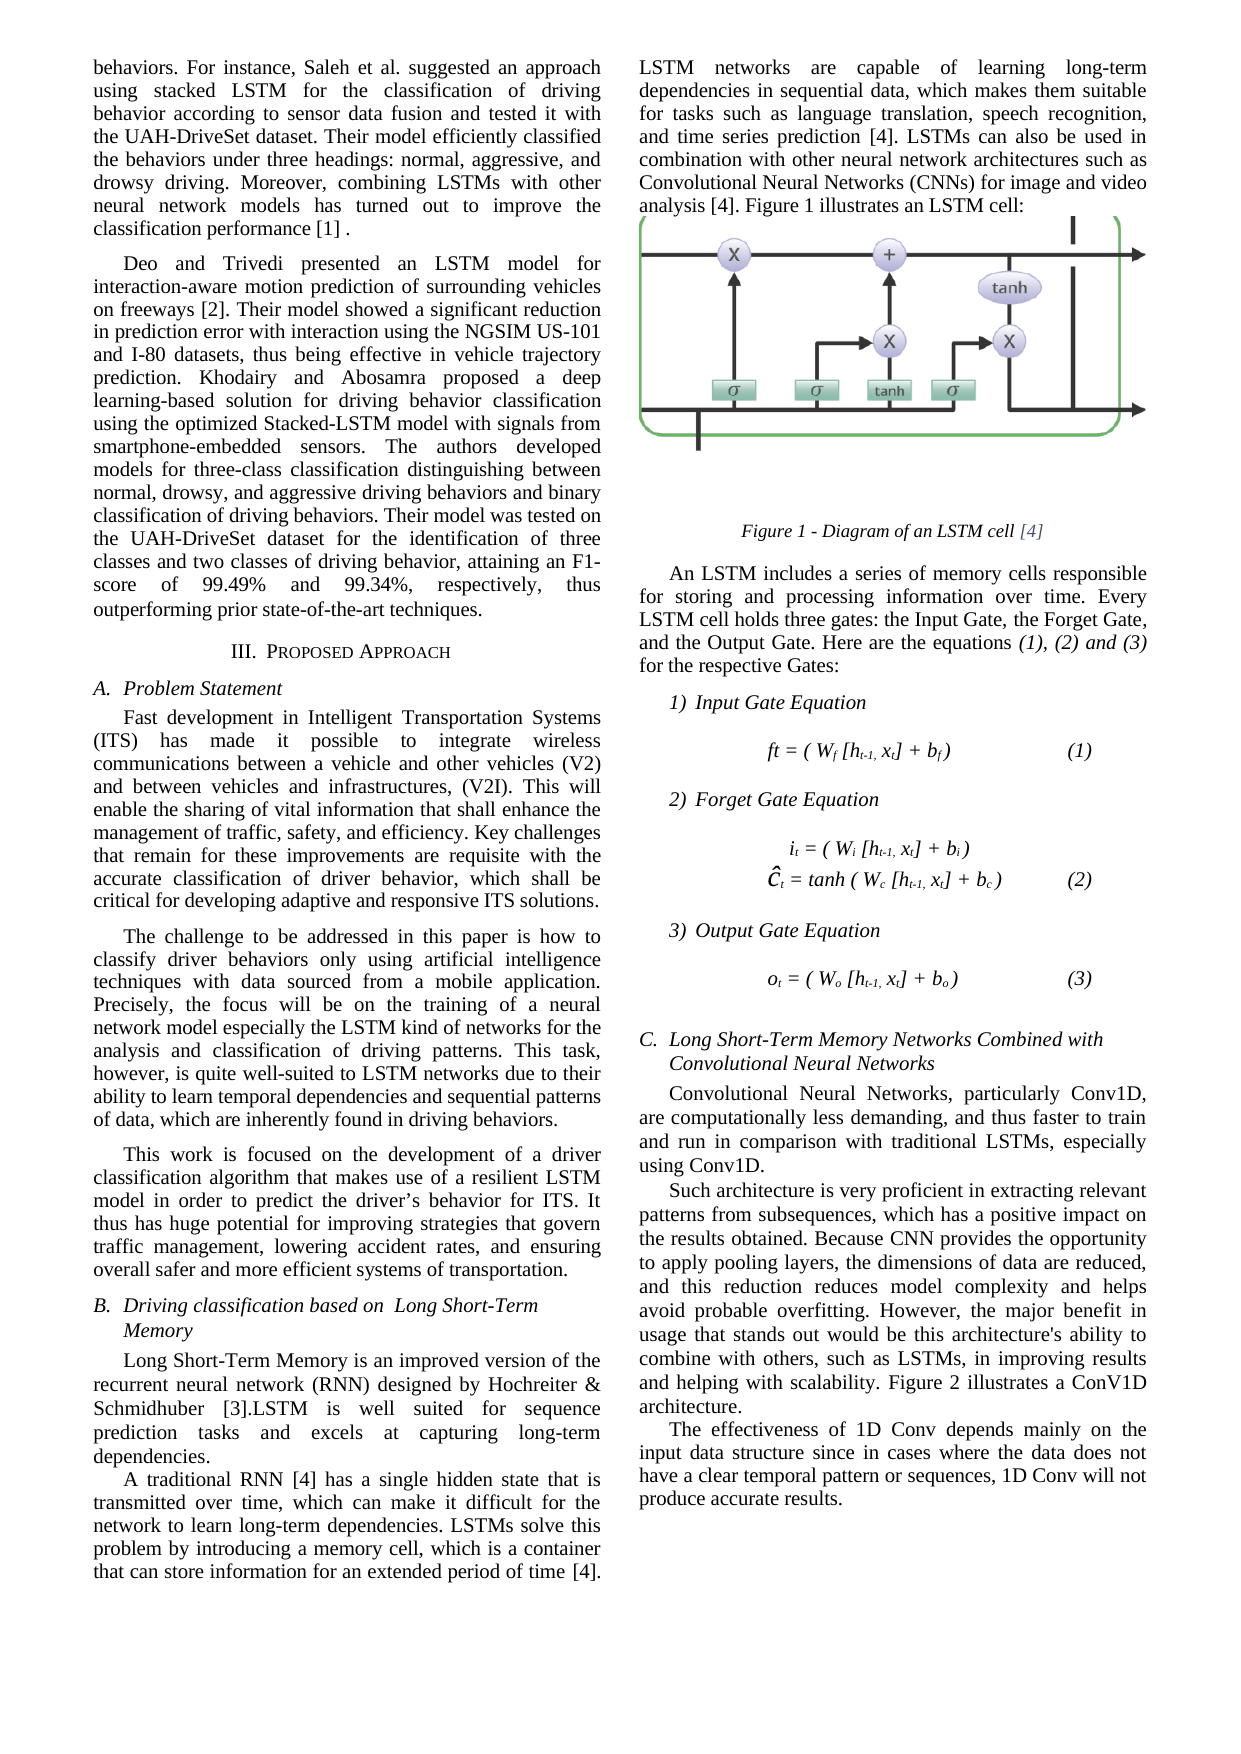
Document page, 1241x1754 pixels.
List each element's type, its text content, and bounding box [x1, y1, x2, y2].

picture [638, 216, 1146, 452]
text Long Short-Term Memory is an improved version of the recurrent neural network (RNN) designed by Hochreiter & Schmidhuber .LSTM is well suited for sequence prediction tasks and excels at capturing long-term dependencies. [93, 1348, 601, 1468]
subtitle Problem Statement [93, 676, 601, 700]
text An LSTM includes a series of memory cells responsible for storing and processing information over time. Every LSTM cell holds three gates: the Input Gate, the Forget Gate, and the Output Gate. Here are the equations (1), (2) and (3) for the respective Gates: [639, 562, 1147, 677]
text Convolutional Neural Networks, particularly Conv1D, are computationally less demanding, and thus faster to train and run in comparison with traditional LSTMs, especially using Conv1D. [639, 1081, 1147, 1177]
text Deo and Trivedi presented an LSTM model for interaction-aware motion prediction of surrounding vehicles on freeways . Their model showed a significant reduction in prediction error with interaction using the NGSIM US-101 and I-80 datasets, thus being effective in vehicle trajectory prediction. Khodairy and Abosamra proposed a deep learning-based solution for driving behavior classification using the optimized Stacked-LSTM model with signals from smartphone-embedded sensors. The authors developed models for three-class classification distinguishing between normal, drowsy, and aggressive driving behaviors and binary classification of driving behaviors. Their model was tested on the UAH-DriveSet dataset for the identification of three classes and two classes of driving behavior, attaining an F1-score of 99.49% and 99.34%, respectively, thus outperforming prior state-of-the-art techniques. [93, 252, 601, 623]
text it = ( Wi [ht-1, xt] + bi ) [714, 836, 1147, 859]
text Such architecture is very proficient in extracting relevant patterns from subsequences, which has a positive impact on the results obtained. Because CNN provides the opportunity to apply pooling layers, the dimensions of data are reduced, and this reduction reduces model complexity and helps avoid probable overfitting. However, the major benefit in usage that stands out would be this architecture's ability to combine with others, such as LSTMs, in improving results and helping with scalability. Figure 2 illustrates a ConV1D architecture. [639, 1177, 1147, 1418]
subtitle Long Short-Term Memory Networks Combined with Convolutional Neural Networks [639, 1027, 1147, 1075]
text ĉt = tanh ( Wc [ht-1, xt] + bc ) (2) [639, 859, 1147, 893]
subtitle Proposed Approach [93, 639, 601, 663]
text The challenge to be addressed in this paper is how to classify driver behaviors only using artificial intelligence techniques with data sourced from a mobile application. Precisely, the focus will be on the training of a neural network model especially the LSTM kind of networks for the analysis and classification of driving patterns. This task, however, is quite well-suited to LSTM networks due to their ability to learn temporal dependencies and sequential patterns of data, which are inherently found in driving behaviors. [93, 925, 601, 1131]
text This work is focused on the development of a driver classification algorithm that makes use of a resilient LSTM model in order to predict the driver’s behavior for ITS. It thus has huge potential for improving strategies that govern traffic management, lowering accident rates, and ensuring overall safer and more efficient systems of transportation. [93, 1143, 601, 1281]
text Figure 1 - Diagram of an LSTM cell [639, 520, 1147, 541]
text The effectiveness of 1D Conv depends mainly on the input data structure since in cases where the data does not have a clear temporal pattern or sequences, 1D Conv will not produce accurate results. [639, 1418, 1147, 1510]
subtitle Driving classification based on Long Short-Term Memory [93, 1293, 601, 1342]
text Fast development in Intelligent Transportation Systems (ITS) has made it possible to integrate wireless communications between a vehicle and other vehicles (V2) and between vehicles and infrastructures, (V2I). This will enable the sharing of vital information that shall enhance the management of traffic, safety, and efficiency. Key challenges that remain for these improvements are requisite with the accurate classification of driver behavior, which shall be critical for developing adaptive and responsive ITS solutions. [93, 706, 601, 912]
text ot = ( Wo [ht-1, xt] + bo ) (3) [639, 966, 1147, 990]
text ft = ( Wf [ht-1, xt] + bf ) (1) [639, 738, 1147, 762]
subtitle Output Gate Equation [639, 917, 1147, 942]
subtitle Forget Gate Equation [639, 786, 1147, 811]
text A traditional RNN has a single hidden state that is transmitted over time, which can make it difficult for the network to learn long-term dependencies. LSTMs solve this problem by introducing a memory cell, which is a container that can store information for an extended period of time . LSTM networks are capable of learning long-term dependencies in sequential data, which makes them suitable for tasks such as language translation, speech recognition, and time series prediction . LSTMs can also be used in combination with other neural network architectures such as Convolutional Neural Networks (CNNs) for image and video analysis . Figure 1 illustrates an LSTM cell: [639, 56, 1147, 217]
text A traditional RNN has a single hidden state that is transmitted over time, which can make it difficult for the network to learn long-term dependencies. LSTMs solve this problem by introducing a memory cell, which is a container that can store information for an extended period of time . LSTM networks are capable of learning long-term dependencies in sequential data, which makes them suitable for tasks such as language translation, speech recognition, and time series prediction . LSTMs can also be used in combination with other neural network architectures such as Convolutional Neural Networks (CNNs) for image and video analysis . Figure 1 illustrates an LSTM cell: [93, 1468, 601, 1583]
subtitle Input Gate Equation [639, 689, 1147, 714]
